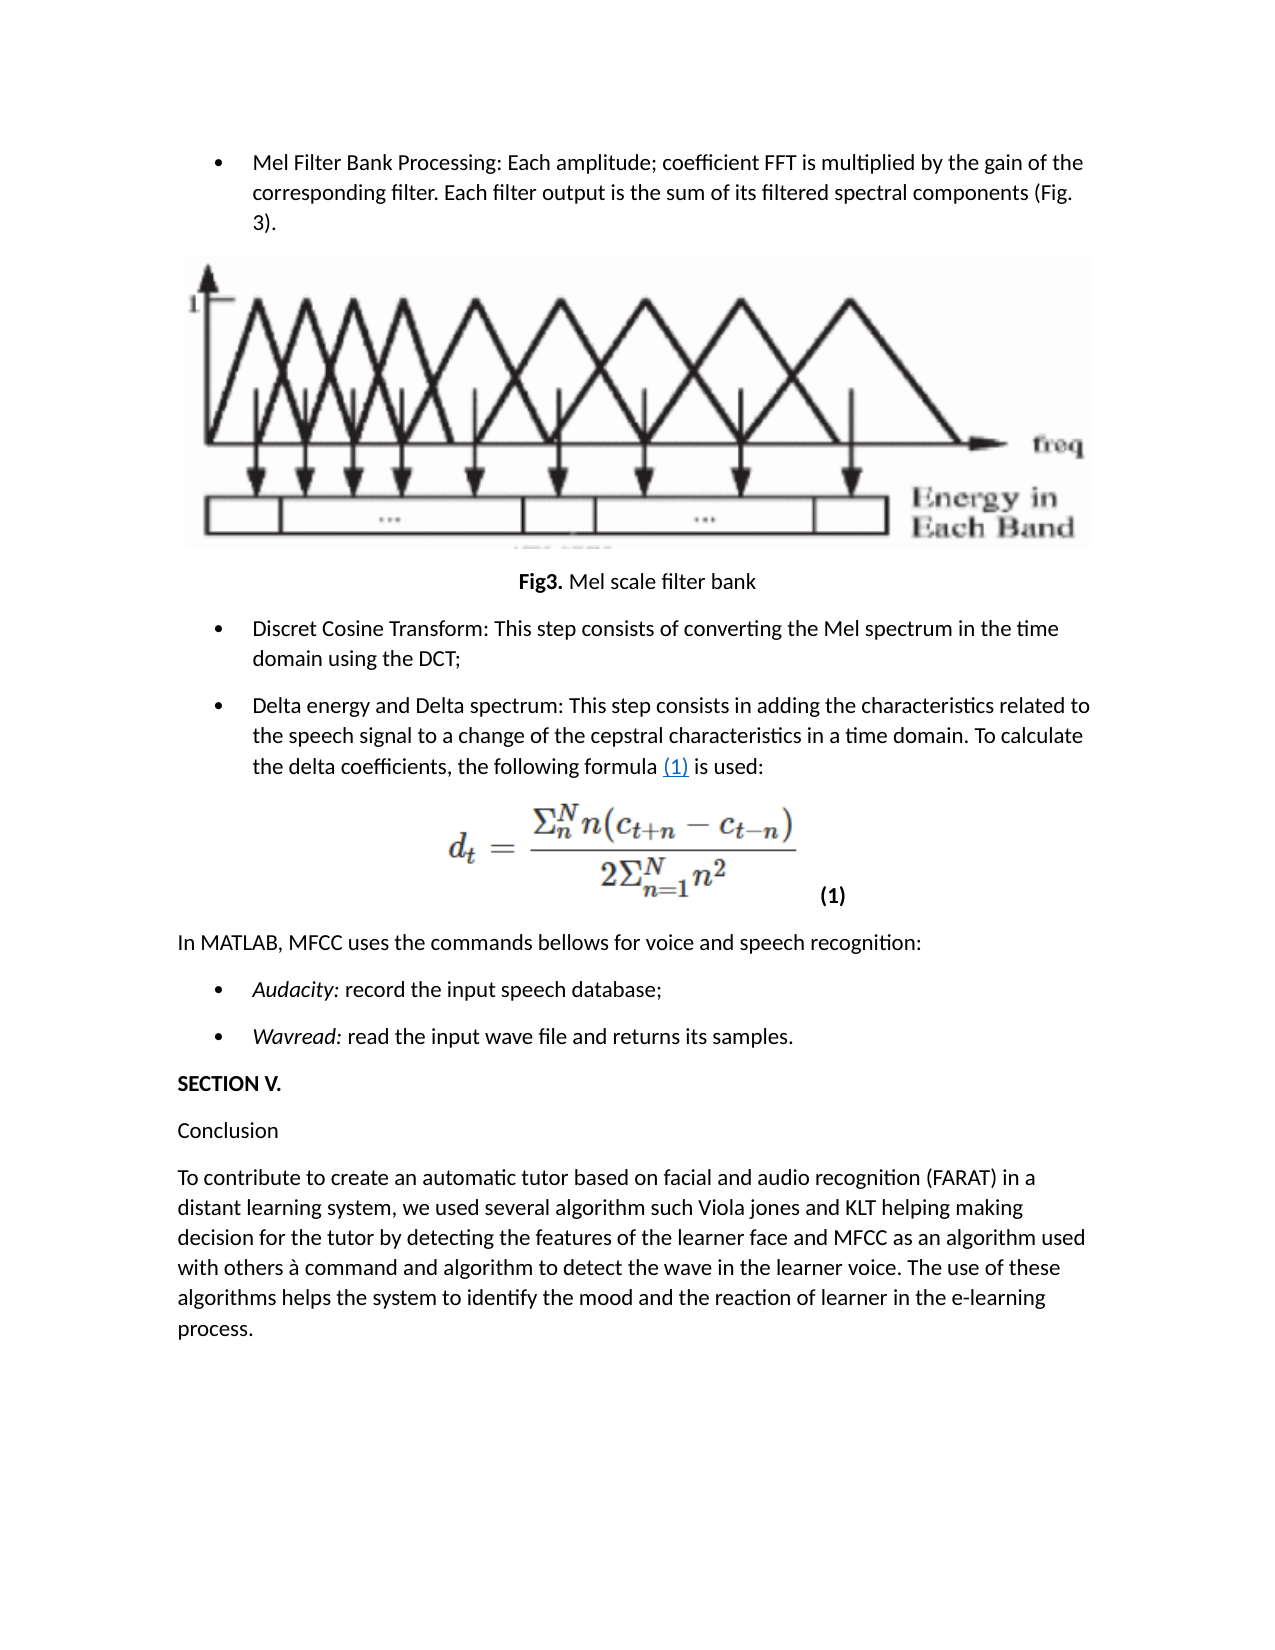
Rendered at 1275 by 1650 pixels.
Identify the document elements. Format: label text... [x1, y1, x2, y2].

list Mel Filter Bank Processing: Each amplitude; coefficient FFT is multiplied by the gain of the corresponding filter. Each filter output is the sum of its filtered spectral components (Fig. 3). [215, 148, 1098, 236]
picture [429, 798, 820, 904]
list Delta energy and Delta spectrum: This step consists in adding the characteristics related to the speech signal to a change of the cepstral characteristics in a time domain. To calculate the delta coefficients, the following formula (1) is used: [215, 691, 1098, 780]
list Audacity: record the input speech database; [215, 975, 1098, 1003]
text SECTION V. [177, 1069, 1098, 1097]
list Wavread: read the input wave file and returns its samples. [215, 1022, 1098, 1050]
text To contribute to create an automatic tutor based on facial and audio recognition (FARAT) in a distant learning system, we used several algorithm such Viola jones and KLT helping making decision for the tutor by detecting the features of the learner face and MFCC as an algorithm used with others à command and algorithm to detect the wave in the learner voice. The use of these algorithms helps the system to identify the mood and the reaction of learner in the e-learning process. [177, 1163, 1098, 1342]
text Conclusion [177, 1116, 1098, 1144]
picture [177, 255, 1098, 549]
list Discret Cosine Transform: This step consists of converting the Mel spectrum in the time domain using the DCT; [215, 614, 1098, 673]
text In MATLAB, MFCC uses the commands bellows for voice and speech recognition: [177, 928, 1098, 956]
text Fig3. Mel scale filter bank [177, 567, 1098, 596]
